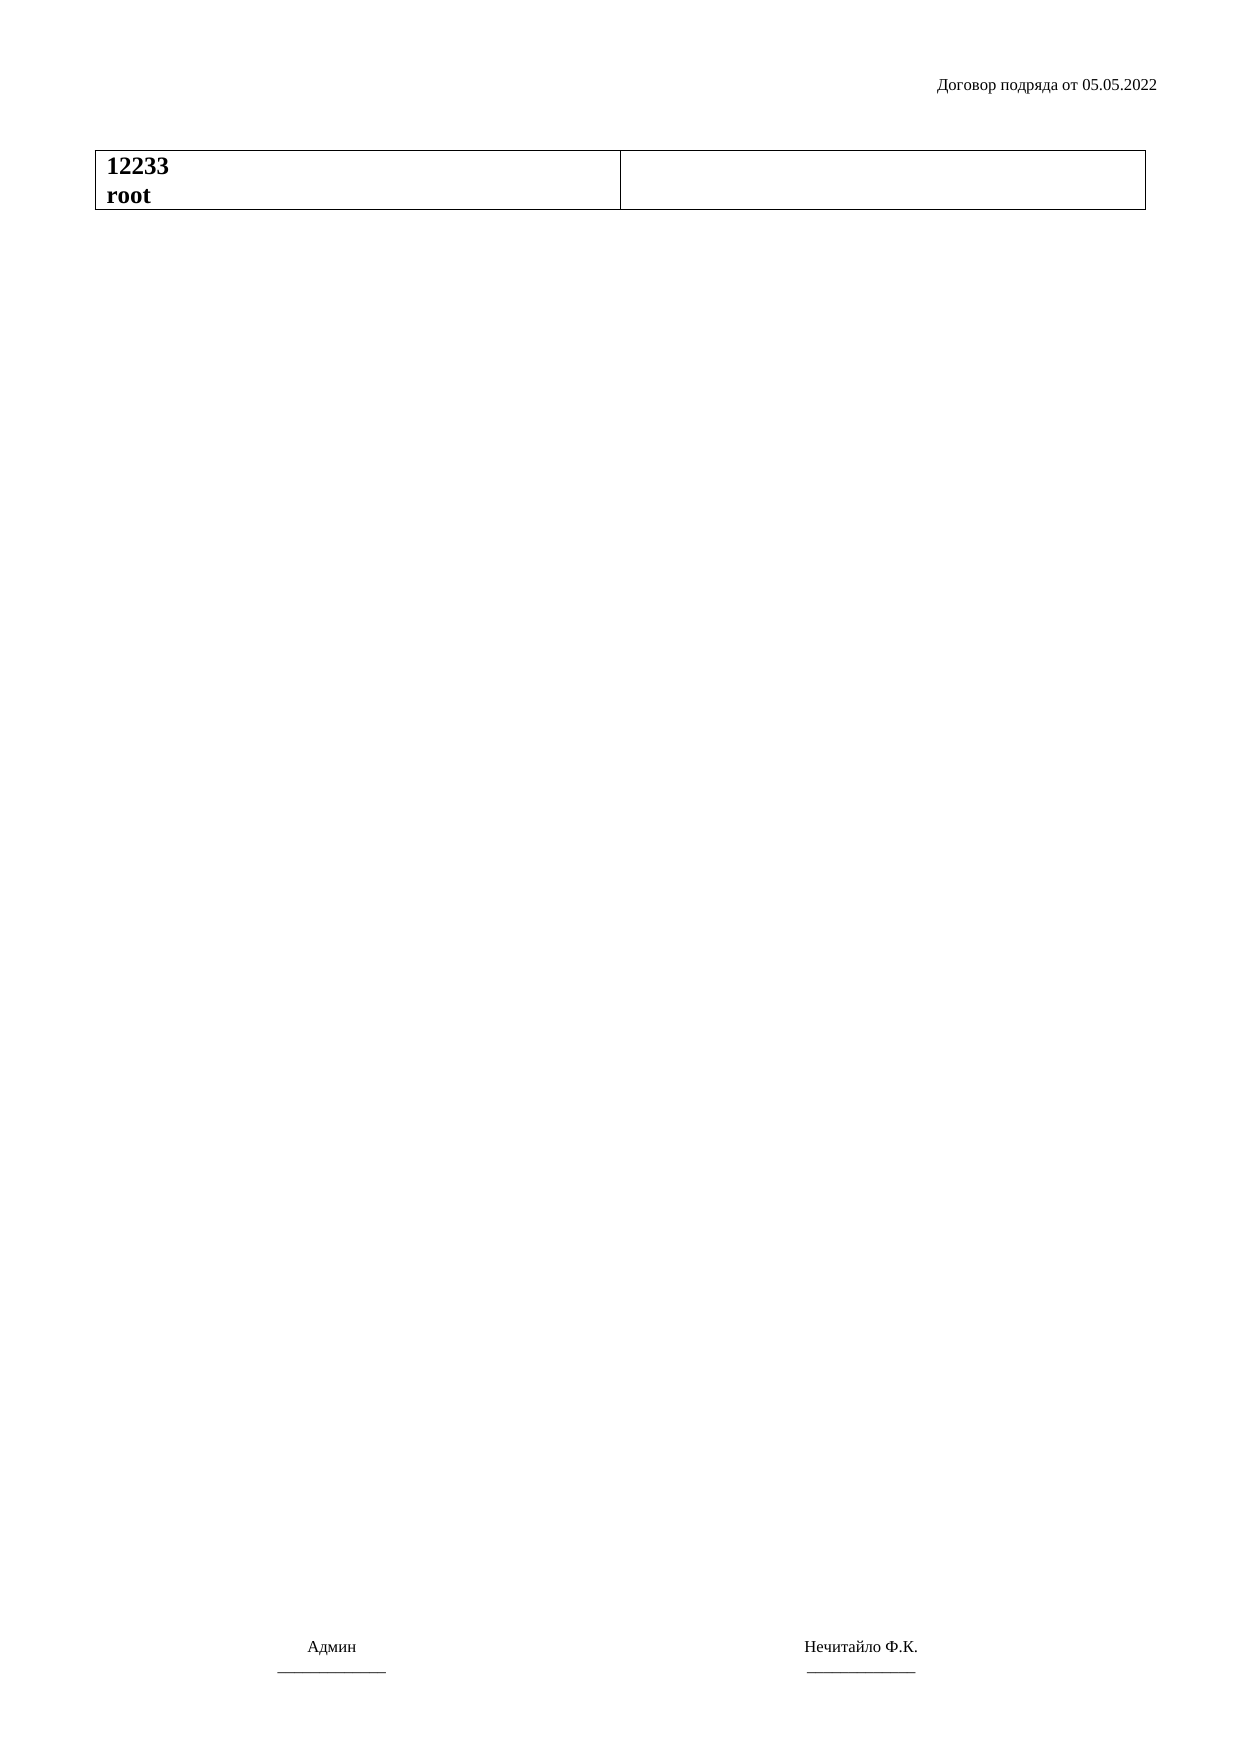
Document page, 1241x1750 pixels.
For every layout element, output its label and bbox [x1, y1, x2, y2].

table_header [96, 151, 620, 208]
table_header [621, 151, 1145, 208]
